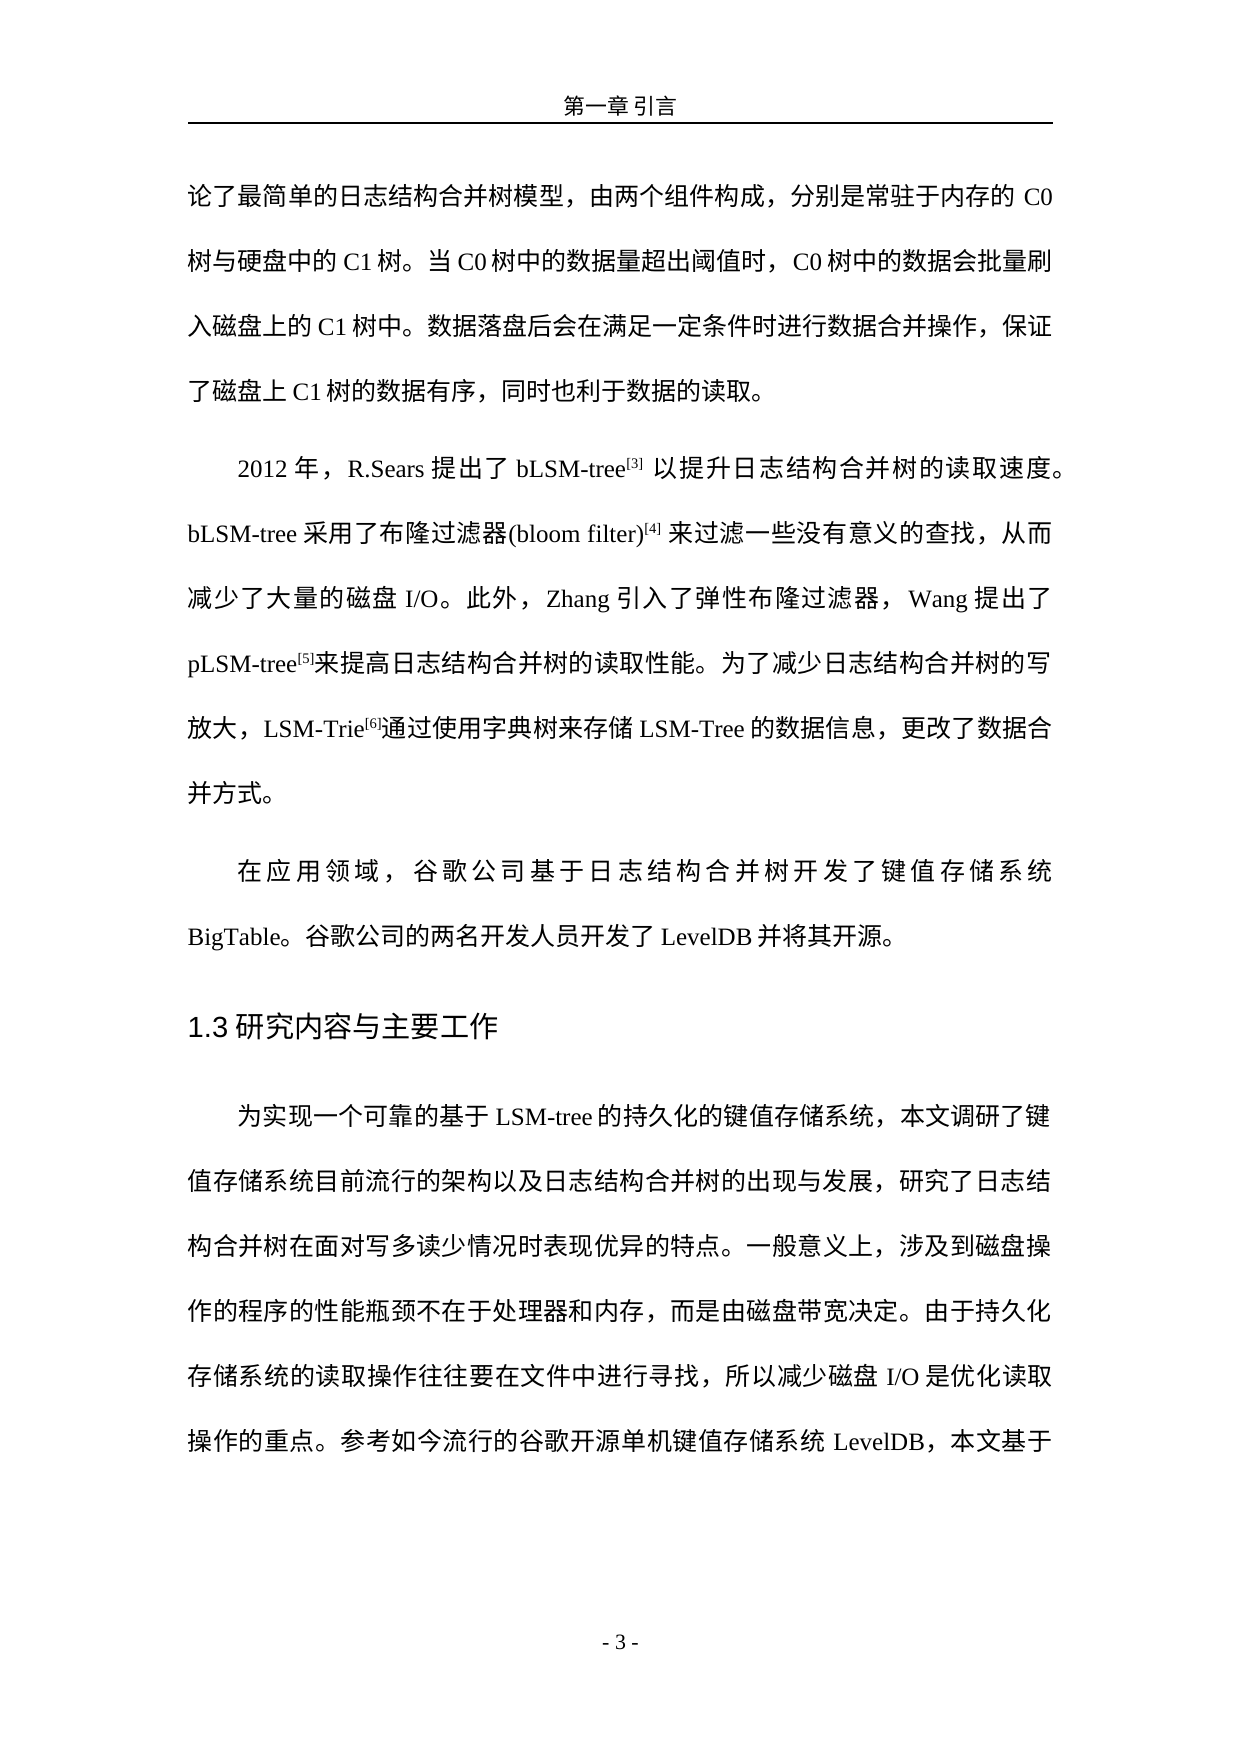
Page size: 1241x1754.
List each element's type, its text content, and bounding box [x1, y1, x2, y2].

text 2012年，R.Sears提出了bLSM-tree[3] 以提升日志结构合并树的读取速度。bLSM-tree采用了布隆过滤器(bloom filter)[4] 来过滤一些没有意义的查找，从而减少了大量的磁盘I/O。此外，Zhang引入了弹性布隆过滤器，Wang提出了pLSM-tree[5]来提高日志结构合并树的读取性能。为了减少日志结构合并树的写放大，LSM-Trie[6]通过使用字典树来存储LSM-Tree的数据信息，更改了数据合并方式。 [187, 434, 1053, 824]
subtitle 1.3 研究内容与主要工作 [187, 992, 1053, 1057]
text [187, 1082, 1053, 1472]
text 在应用领域，谷歌公司基于日志结构合并树开发了键值存储系统BigTable。谷歌公司的两名开发人员开发了LevelDB并将其开源。 [187, 837, 1053, 967]
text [187, 162, 1053, 422]
